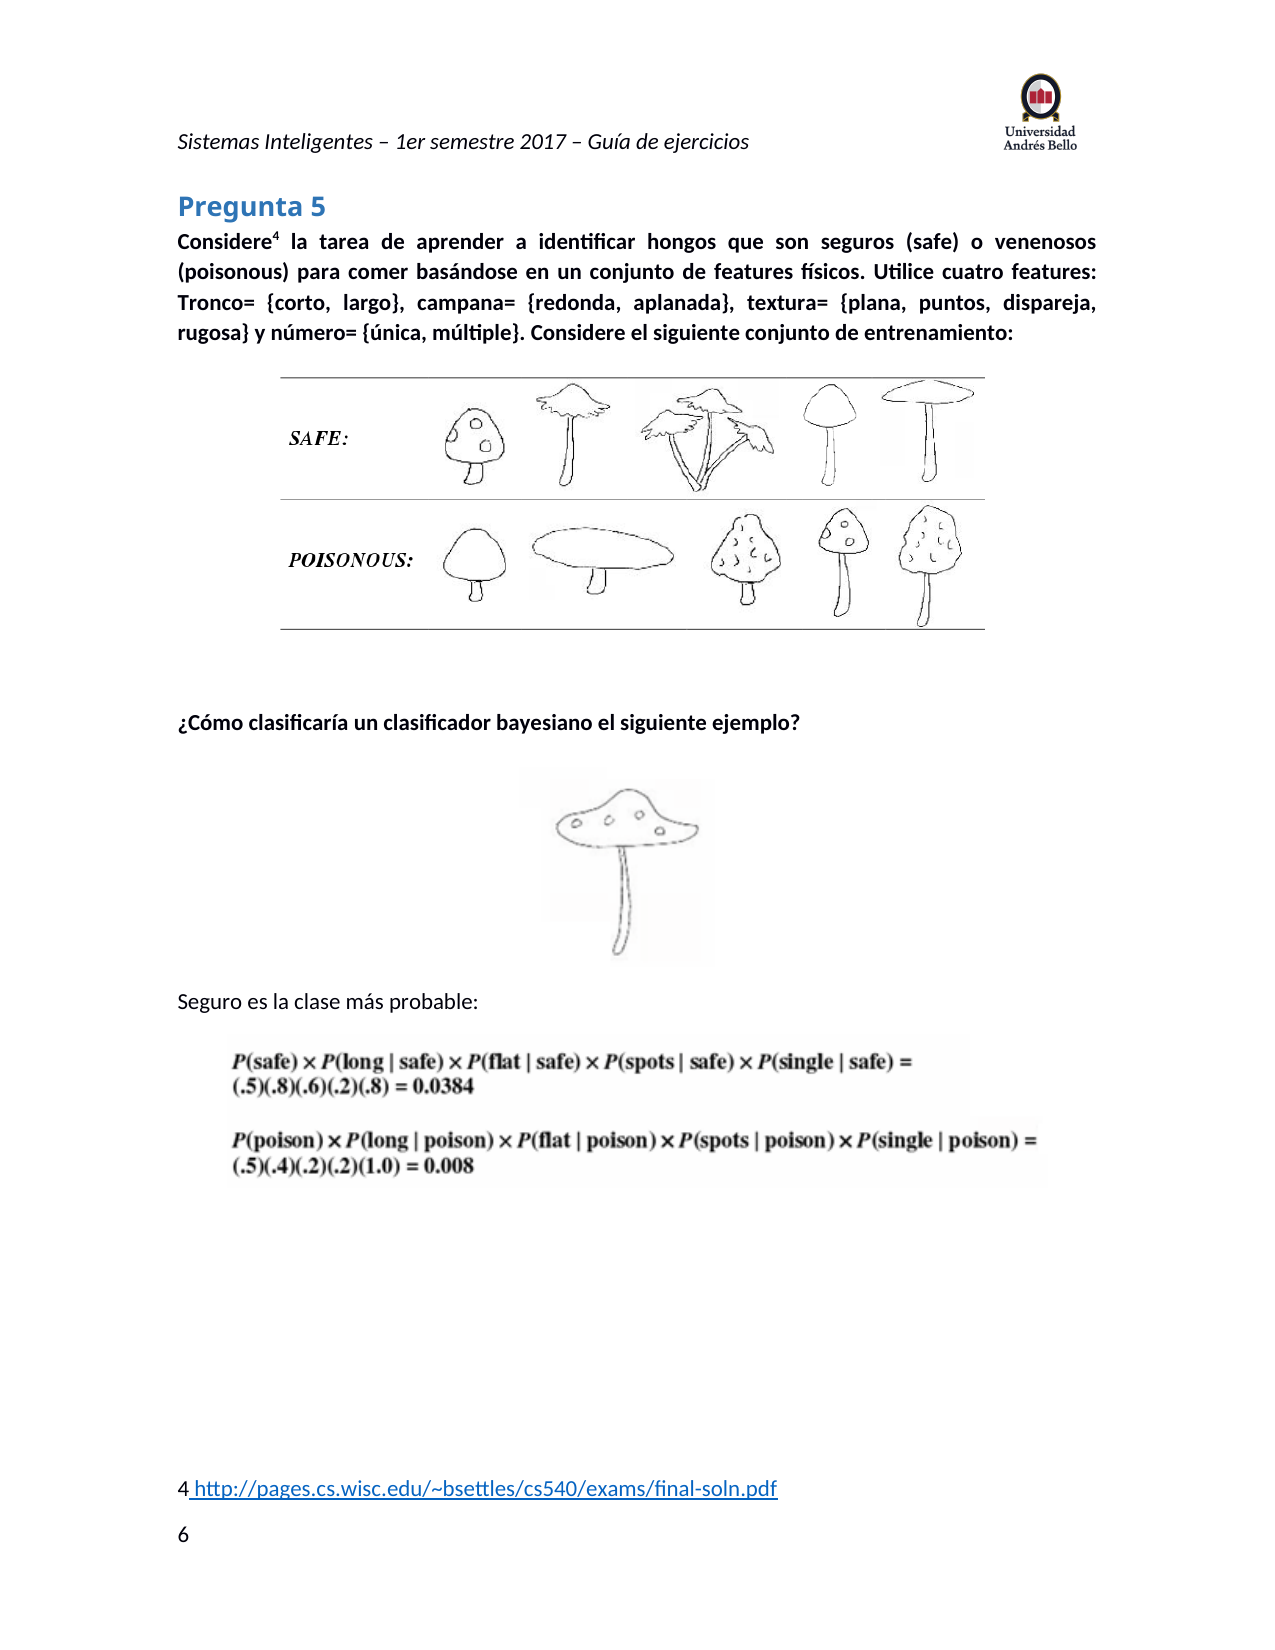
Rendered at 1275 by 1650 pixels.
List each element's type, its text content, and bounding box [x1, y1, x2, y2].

subtitle Pregunta 5 [177, 187, 1098, 224]
text Seguro es la clase más probable: [177, 755, 1098, 1015]
picture [1003, 73, 1077, 150]
text Considere la tarea de aprender a identificar hongos que son seguros (safe) o venenosos (poisonous) para comer basándose en un conjunto de features físicos. Utilice cuatro features: Tronco= {corto, largo}, campana= {redonda, aplanada}, textura= {plana, puntos, dispareja, rugosa} y número= {única, múltiple}. Considere el siguiente conjunto de entrenamiento: [177, 227, 1098, 346]
picture [270, 366, 1016, 641]
text ¿Cómo clasificaría un clasificador bayesiano el siguiente ejemplo? [177, 708, 1098, 736]
picture [226, 1034, 1049, 1188]
picture [518, 767, 739, 967]
